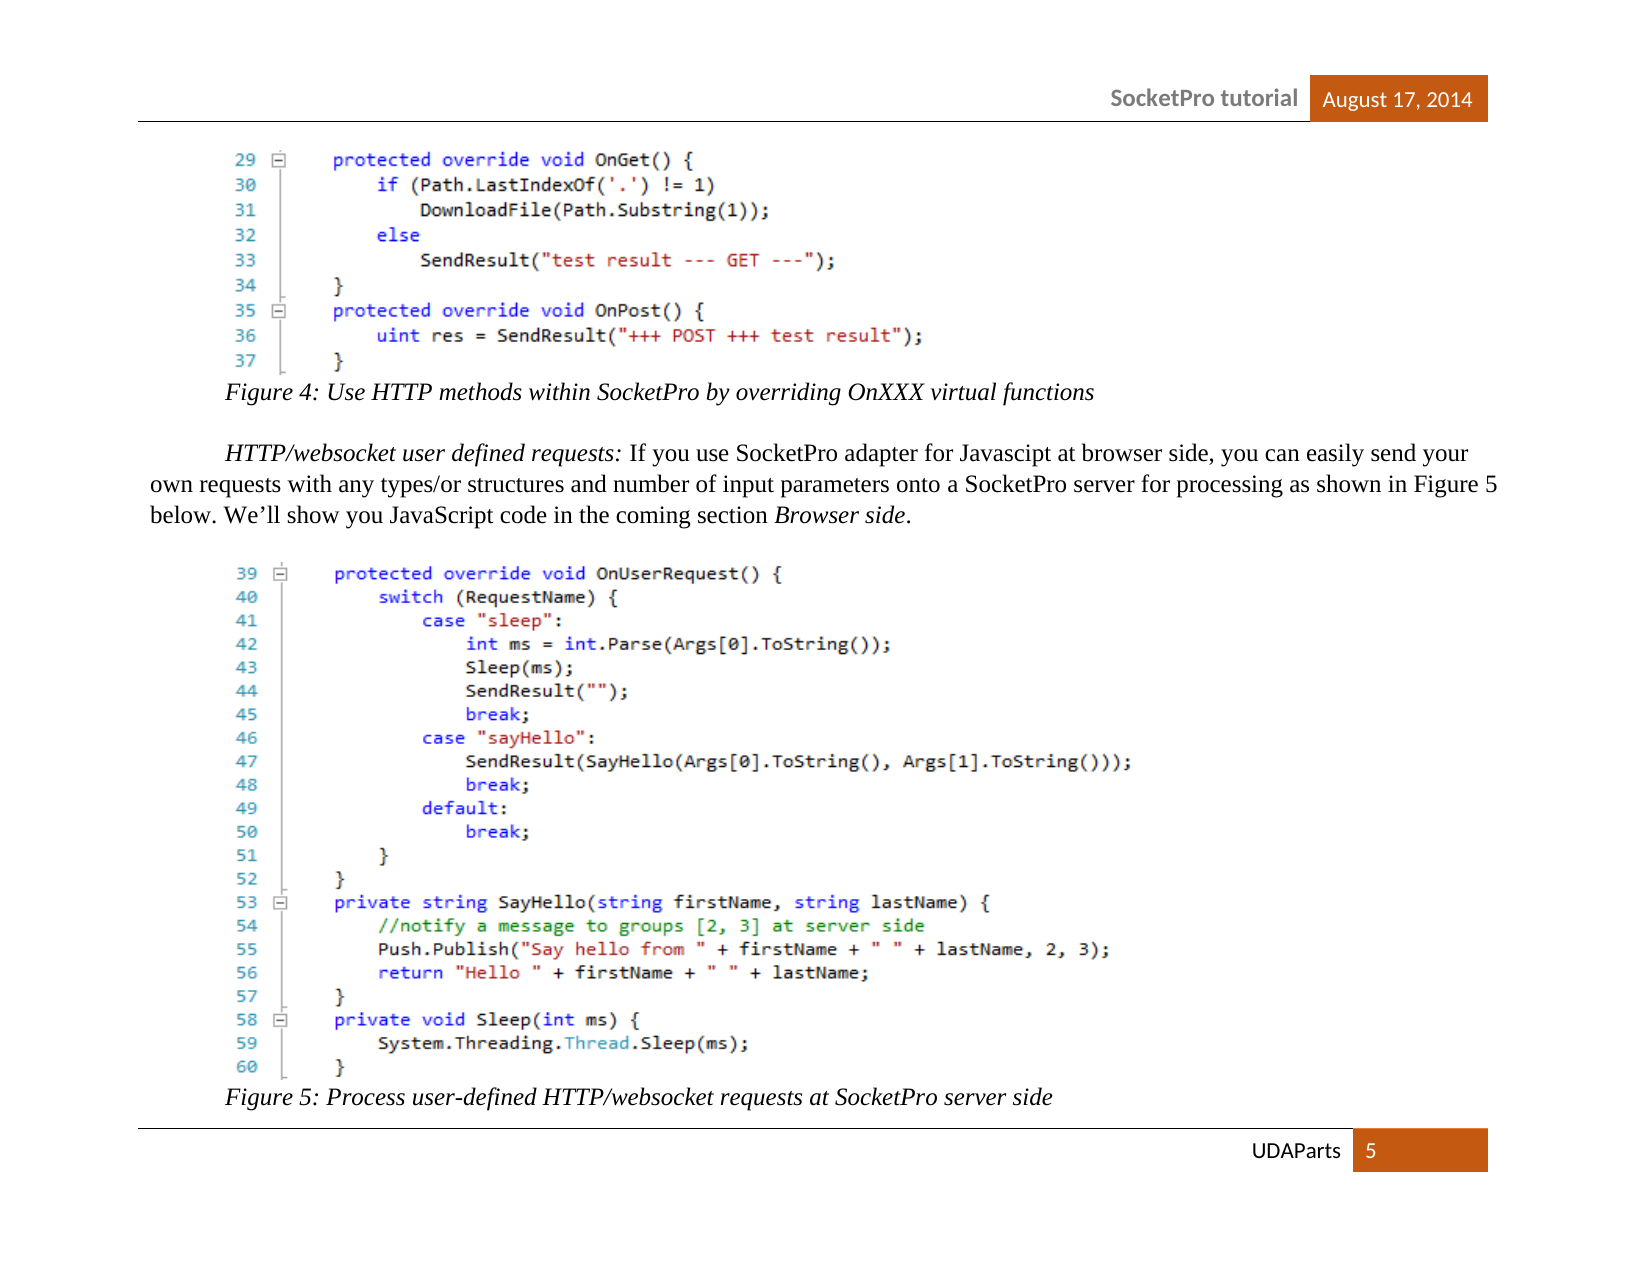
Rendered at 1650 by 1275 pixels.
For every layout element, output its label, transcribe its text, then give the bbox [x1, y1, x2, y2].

picture [225, 150, 939, 375]
text Figure 4: Use HTTP methods within SocketPro by overriding OnXXX virtual functions [225, 377, 1500, 406]
text Figure 5: Process user-defined HTTP/websocket requests at SocketPro server side [150, 1082, 1500, 1111]
text HTTP/websocket user defined requests: If you use SocketPro adapter for Javascipt at browser side, you can easily send your own requests with any types/or structures and number of input parameters onto a SocketPro server for processing as shown in Figure 5 below. We’ll show you JavaScript code in the coming section Browser side. [150, 438, 1500, 529]
picture [225, 562, 1163, 1080]
